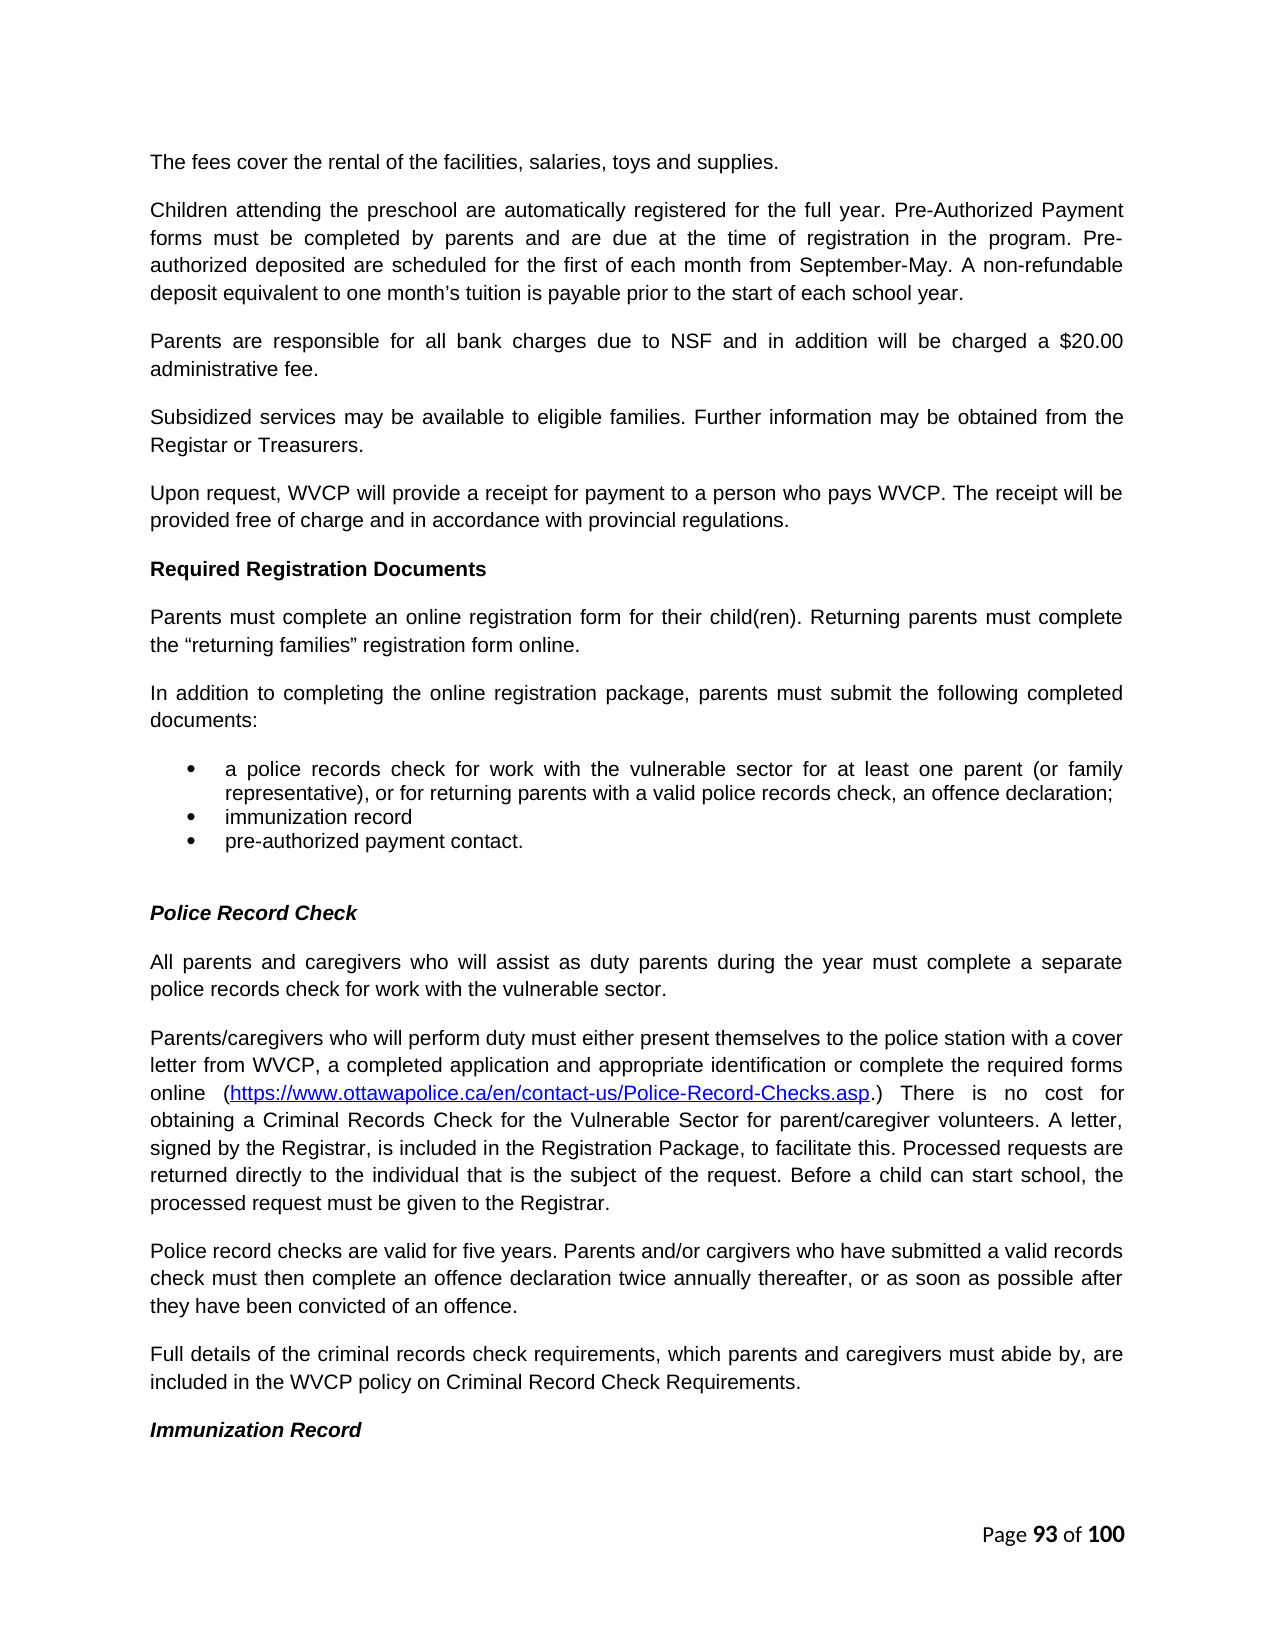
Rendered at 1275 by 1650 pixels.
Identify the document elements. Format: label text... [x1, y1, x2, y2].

text Subsidized services may be available to eligible families. Further information may be obtained from the Registar or Treasurers. [150, 405, 1125, 456]
text Children attending the preschool are automatically registered for the full year. Pre-Authorized Payment forms must be completed by parents and are due at the time of registration in the program. Pre-authorized deposited are scheduled for the first of each month from September-May. A non-refundable deposit equivalent to one month’s tuition is payable prior to the start of each school year. [150, 198, 1125, 305]
text Full details of the criminal records check requirements, which parents and caregivers must abide by, are included in the WVCP policy on Criminal Record Check Requirements. [150, 1342, 1125, 1393]
text Required Registration Documents [150, 557, 1125, 581]
text In addition to completing the online registration package, parents must submit the following completed documents: [150, 681, 1125, 732]
text Parents/caregivers who will perform duty must either present themselves to the police station with a cover letter from WVCP, a completed application and appropriate identification or complete the required forms online (https://www.ottawapolice.ca/en/contact-us/Police-Record-Checks.asp.) There is no cost for obtaining a Criminal Records Check for the Vulnerable Sector for parent/caregiver volunteers. A letter, signed by the Registrar, is included in the Registration Package, to facilitate this. Processed requests are returned directly to the individual that is the subject of the request. Before a child can start school, the processed request must be given to the Registrar. [150, 1025, 1125, 1214]
text Police Record Check [150, 901, 1125, 925]
text Parents must complete an online registration form for their child(ren). Returning parents must complete the “returning families” registration form online. [150, 605, 1125, 656]
text Parents are responsible for all bank charges due to NSF and in addition will be charged a $20.00 administrative fee. [150, 329, 1125, 381]
text All parents and caregivers who will assist as duty parents during the year must complete a separate police records check for work with the vulnerable sector. [150, 949, 1125, 1001]
text Police record checks are valid for five years. Parents and/or cargivers who have submitted a valid records check must then complete an offence declaration twice annually thereafter, or as soon as possible after they have been convicted of an offence. [150, 1239, 1125, 1318]
list a police records check for work with the vulnerable sector for at least one parent (or family representative), or for returning parents with a valid police records check, an offence declaration; [187, 757, 1125, 805]
text Upon request, WVCP will provide a receipt for payment to a person who pays WVCP. The receipt will be provided free of charge and in accordance with provincial regulations. [150, 481, 1125, 532]
list immunization record [187, 805, 1125, 829]
text The fees cover the rental of the facilities, salaries, toys and supplies. [150, 150, 1125, 174]
list pre-authorized payment contact. [187, 829, 1125, 853]
text Immunization Record [150, 1418, 1125, 1442]
